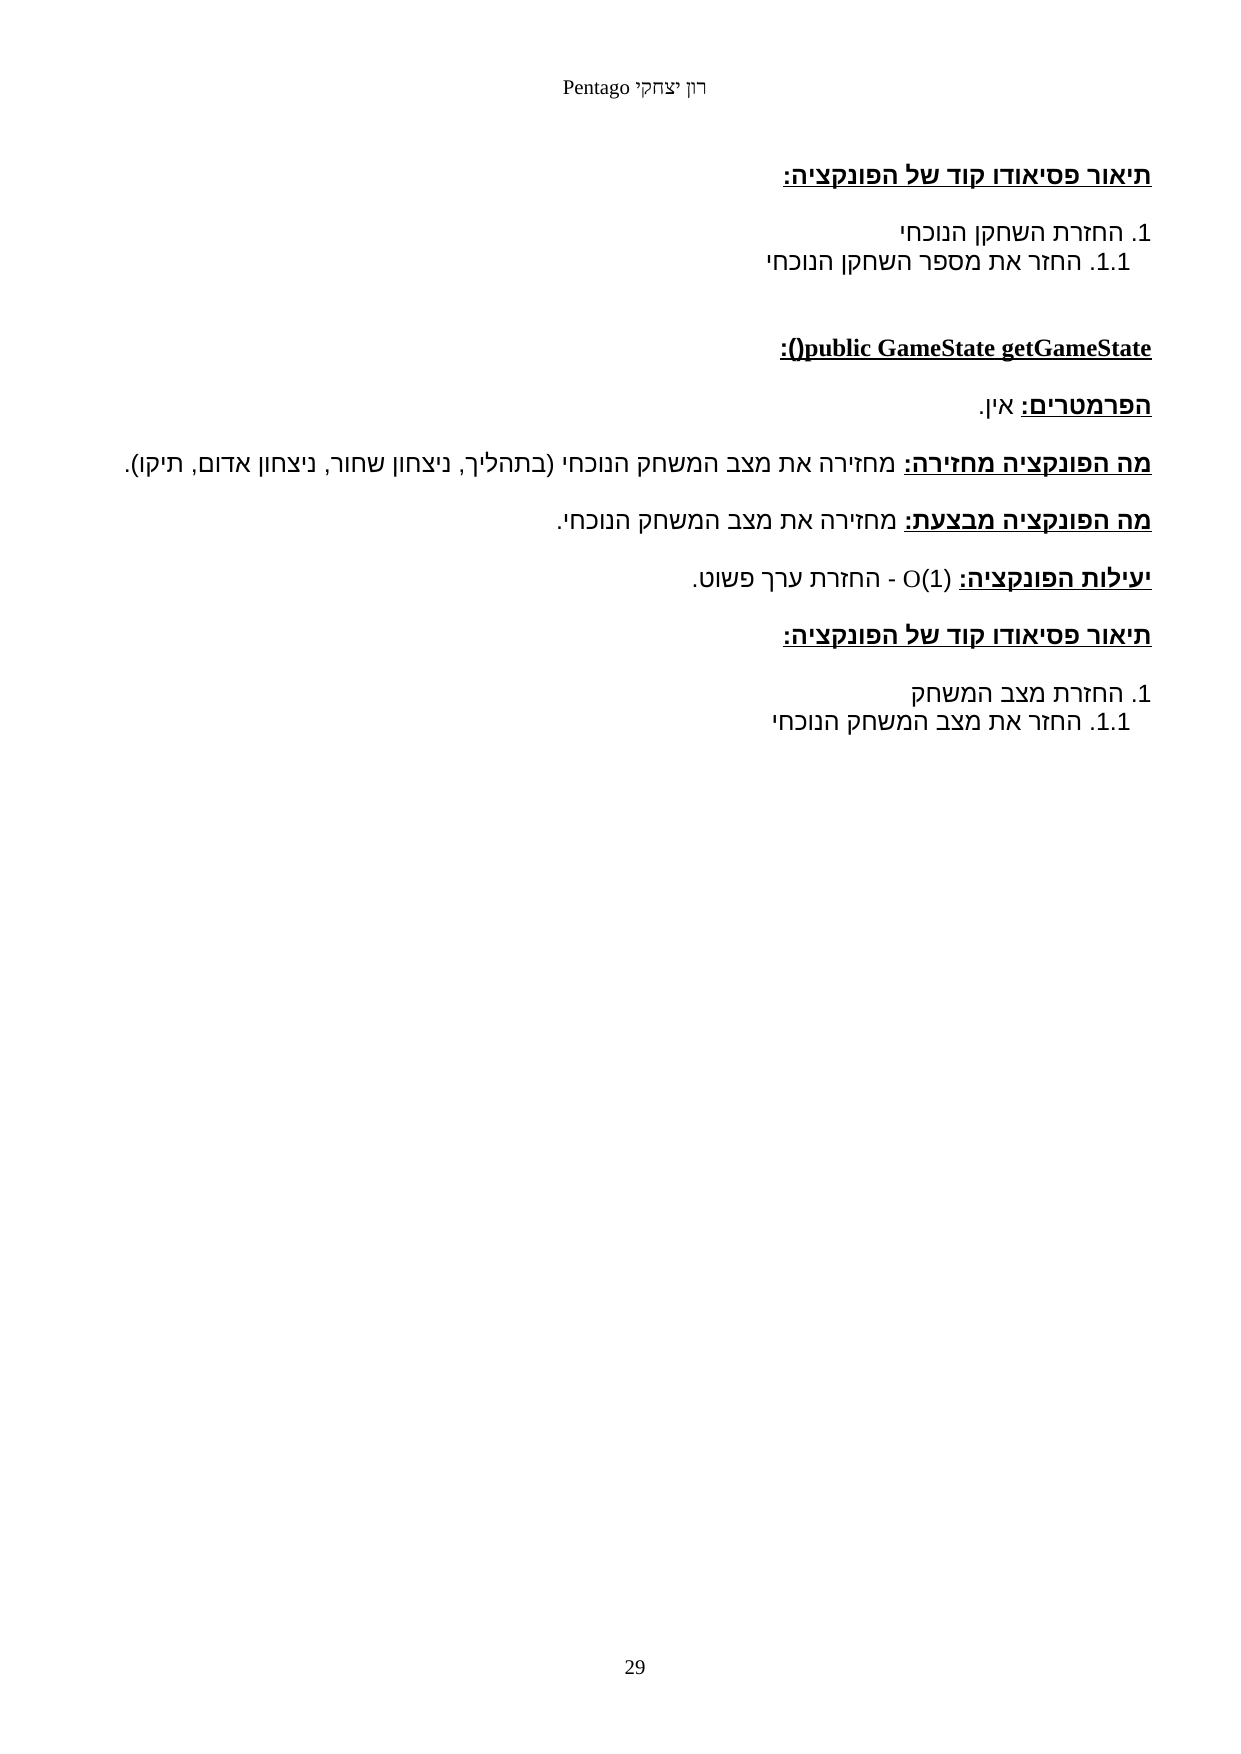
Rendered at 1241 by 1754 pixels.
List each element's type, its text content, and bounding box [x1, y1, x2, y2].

text 1.1. החזר את מצב המשחק הנוכחי [118, 707, 1152, 736]
text הפרמטרים: אין. [118, 391, 1152, 420]
text 1. החזרת השחקן הנוכחי [118, 218, 1152, 247]
text מה הפונקציה מחזירה: מחזירה את מצב המשחק הנוכחי (בתהליך, ניצחון שחור, ניצחון אדום, תיקו). [118, 448, 1152, 477]
text יעילות הפונקציה: (1)O - החזרת ערך פשוט. [118, 563, 1152, 592]
text תיאור פסיאודו קוד של הפונקציה: [118, 621, 1152, 650]
text מה הפונקציה מבצעת: מחזירה את מצב המשחק הנוכחי. [118, 506, 1152, 535]
text תיאור פסיאודו קוד של הפונקציה: [118, 161, 1152, 190]
text public GameState getGameState(): [118, 333, 1152, 362]
text 1.1. החזר את מספר השחקן הנוכחי [118, 247, 1152, 276]
text 1. החזרת מצב המשחק [118, 679, 1152, 707]
